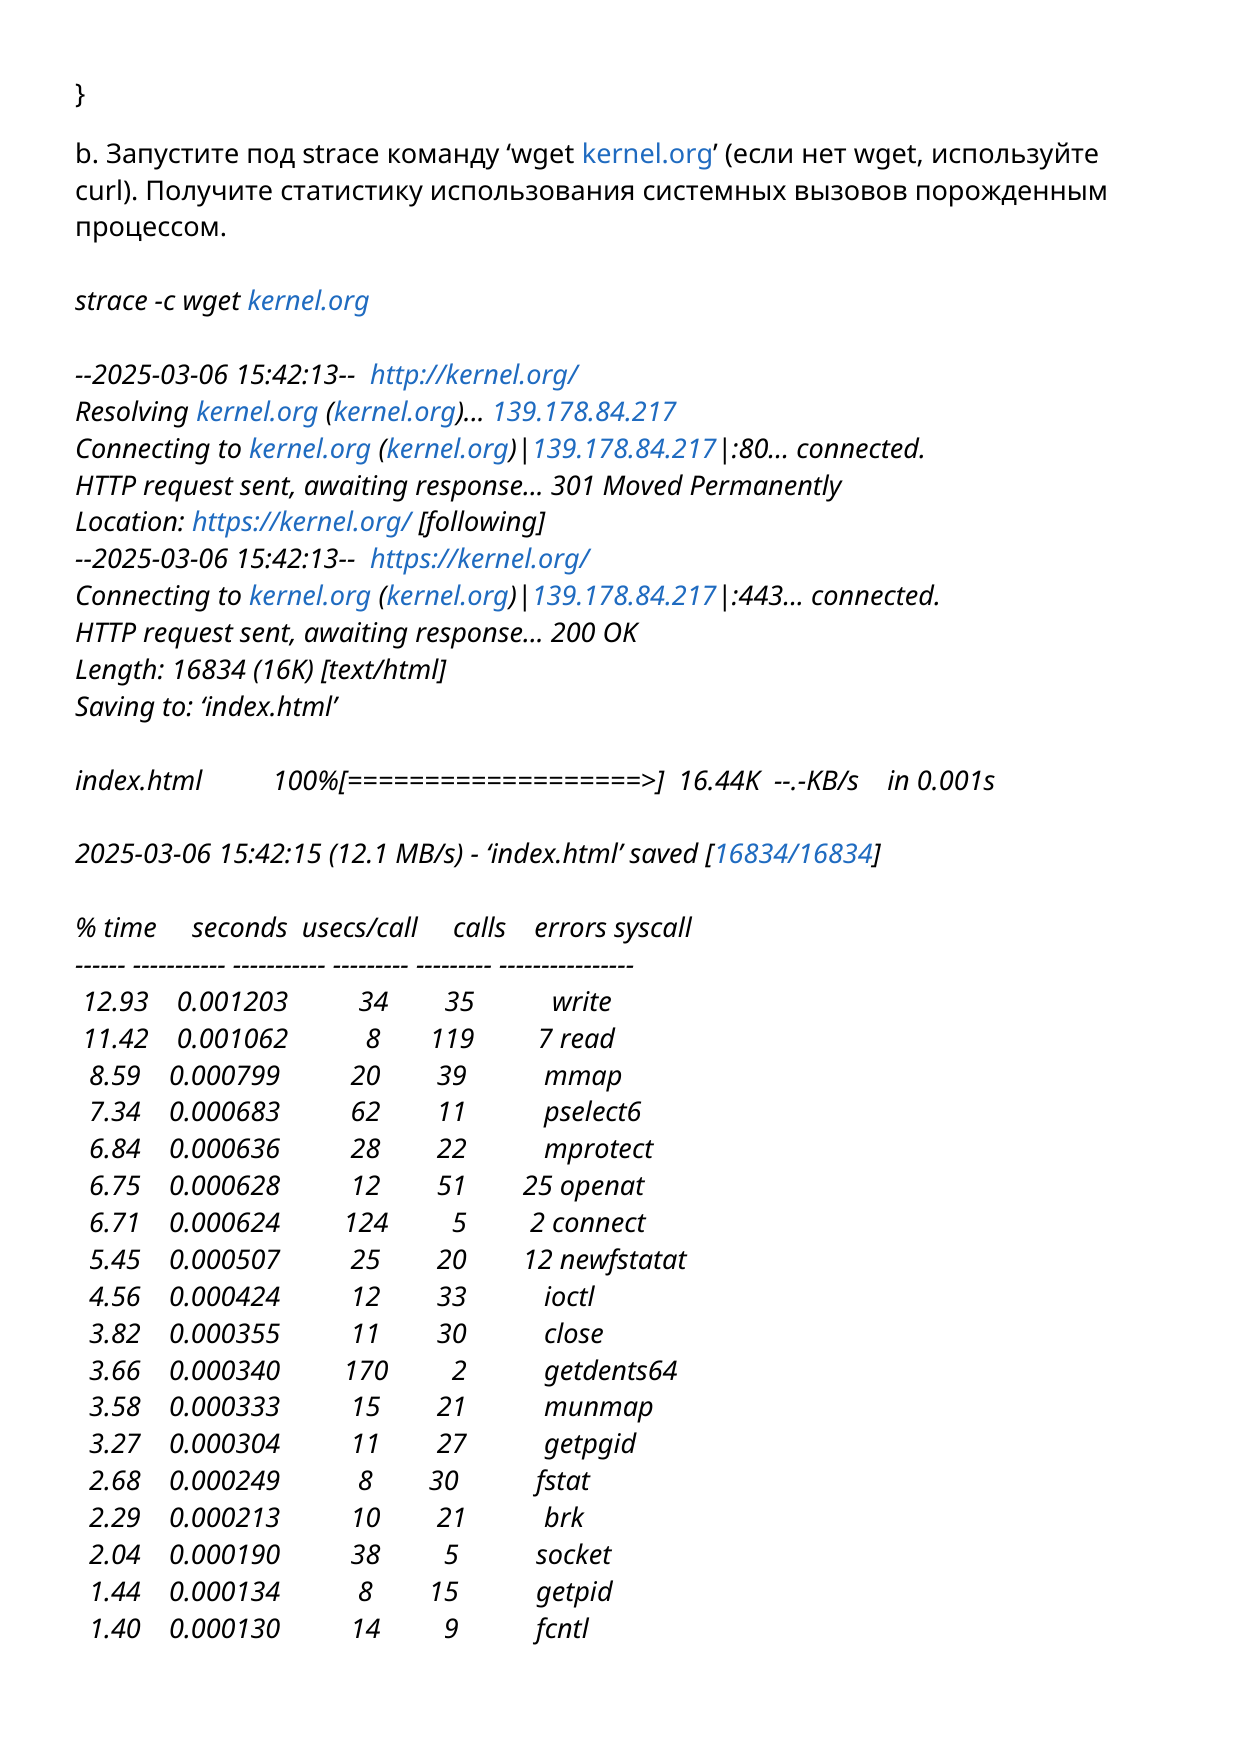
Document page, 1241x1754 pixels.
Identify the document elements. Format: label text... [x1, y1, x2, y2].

text Connecting to kernel.org (kernel.org)|139.178.84.217|:80... connected. [75, 429, 1165, 466]
text 2.68 0.000249 8 30 fstat [75, 1462, 1165, 1498]
text 11.42 0.001062 8 119 7 read [75, 1019, 1165, 1056]
text 12.93 0.001203 34 35 write [75, 982, 1165, 1019]
text 3.82 0.000355 11 30 close [75, 1314, 1165, 1351]
text 1.44 0.000134 8 15 getpid [75, 1572, 1165, 1609]
text --2025-03-06 15:42:13-- http://kernel.org/ [75, 355, 1165, 392]
text Connecting to kernel.org (kernel.org)|139.178.84.217|:443... connected. [75, 577, 1165, 613]
text 2025-03-06 15:42:15 (12.1 MB/s) - ‘index.html’ saved [16834/16834] [75, 835, 1165, 872]
text index.html 100%[===================>] 16.44K --.-KB/s in 0.001s [75, 761, 1165, 798]
text 8.59 0.000799 20 39 mmap [75, 1056, 1165, 1093]
text HTTP request sent, awaiting response... 301 Moved Permanently [75, 466, 1165, 503]
text 5.45 0.000507 25 20 12 newfstatat [75, 1240, 1165, 1277]
text Location: https://kernel.org/ [following] [75, 503, 1165, 540]
text ------ ----------- ----------- --------- --------- ---------------- [75, 945, 1165, 982]
text 6.75 0.000628 12 51 25 openat [75, 1167, 1165, 1203]
text 3.66 0.000340 170 2 getdents64 [75, 1351, 1165, 1388]
text 2.29 0.000213 10 21 brk [75, 1498, 1165, 1535]
text 6.84 0.000636 28 22 mprotect [75, 1130, 1165, 1167]
text 2.04 0.000190 38 5 socket [75, 1535, 1165, 1572]
text 3.27 0.000304 11 27 getpgid [75, 1425, 1165, 1462]
text Length: 16834 (16K) [text/html] [75, 650, 1165, 687]
text 3.58 0.000333 15 21 munmap [75, 1388, 1165, 1425]
text b. Запустите под strace команду ‘wget kernel.org’ (если нет wget, используйте curl). Получите статистику использования системных вызовов порожденным процессом. [75, 134, 1165, 245]
text 4.56 0.000424 12 33 ioctl [75, 1277, 1165, 1314]
text HTTP request sent, awaiting response... 200 OK [75, 613, 1165, 650]
text Saving to: ‘index.html’ [75, 687, 1165, 724]
text --2025-03-06 15:42:13-- https://kernel.org/ [75, 540, 1165, 577]
text % time seconds usecs/call calls errors syscall [75, 908, 1165, 945]
text 1.40 0.000130 14 9 fcntl [75, 1609, 1165, 1646]
text 6.71 0.000624 124 5 2 connect [75, 1203, 1165, 1240]
text 7.34 0.000683 62 11 pselect6 [75, 1093, 1165, 1130]
text strace -c wget kernel.org [75, 282, 1165, 318]
text Resolving kernel.org (kernel.org)... 139.178.84.217 [75, 392, 1165, 429]
text } [75, 75, 1165, 112]
